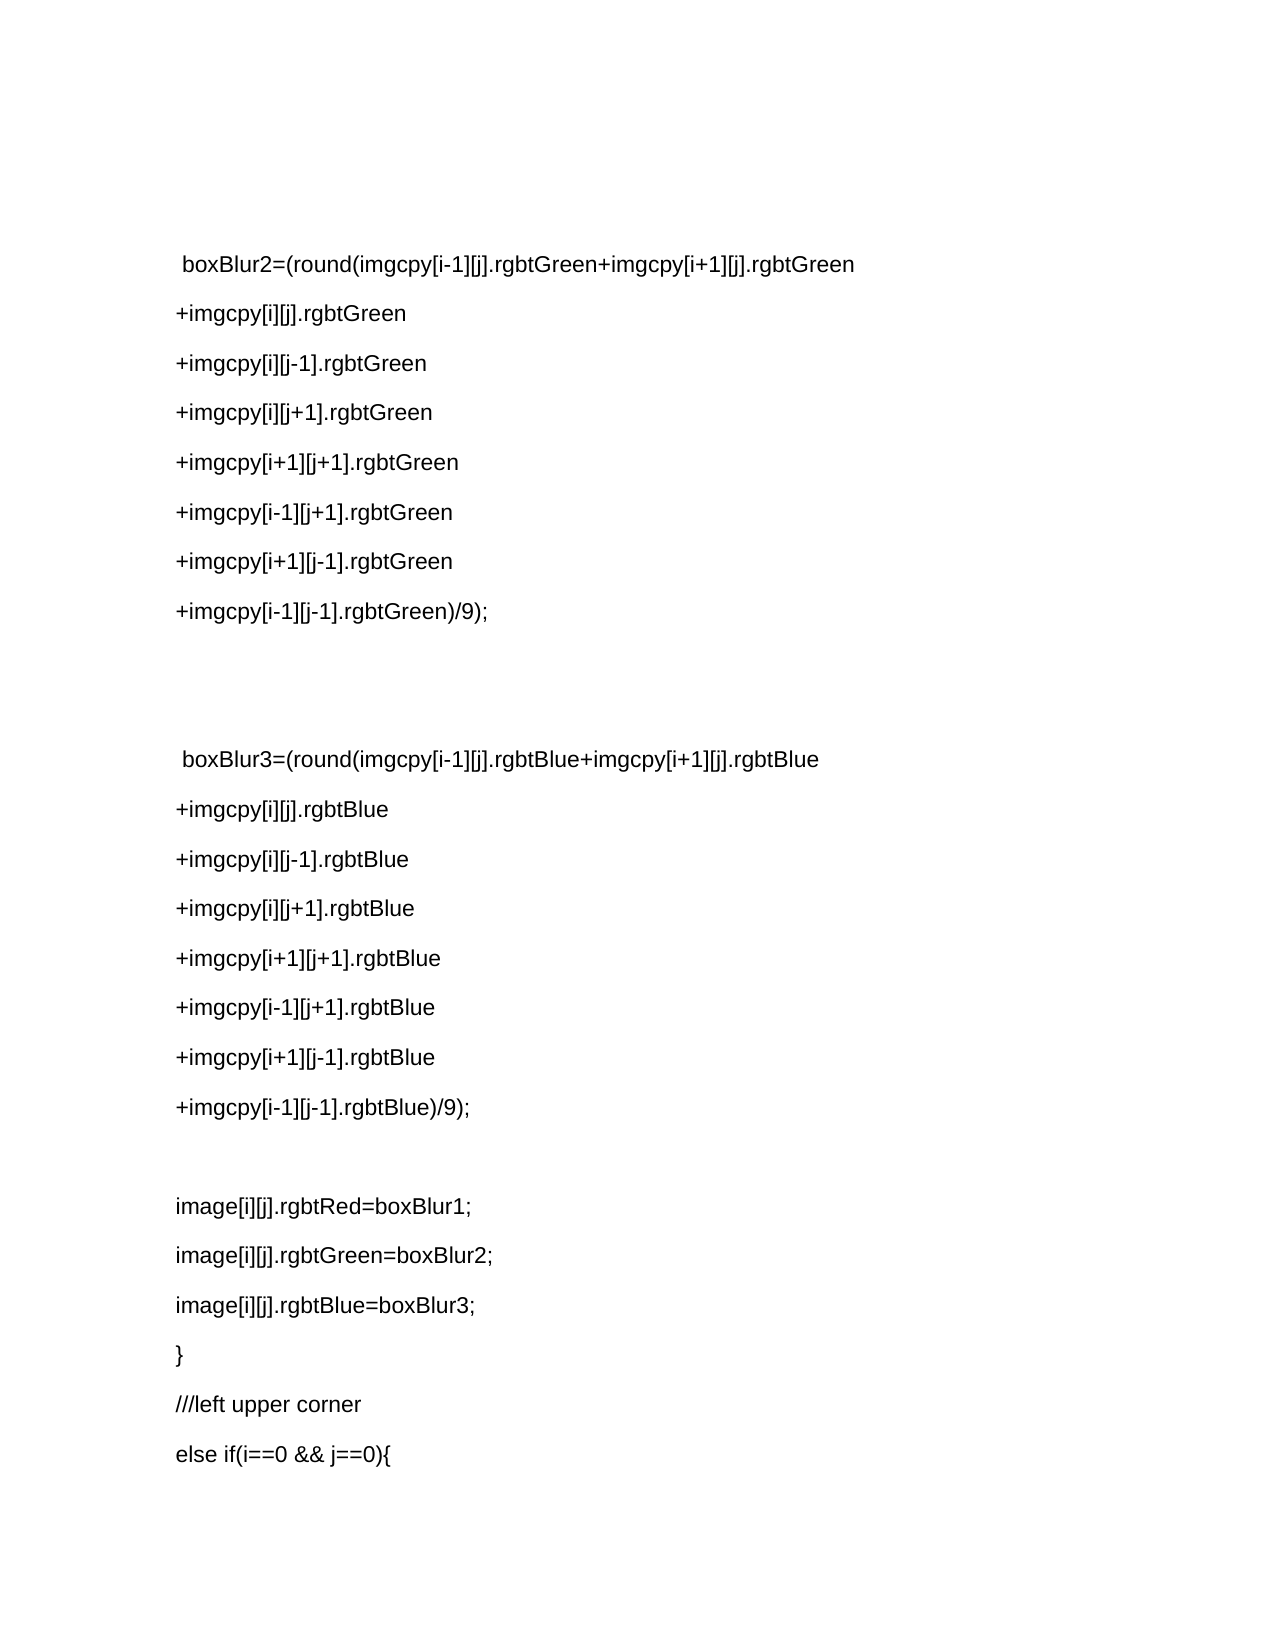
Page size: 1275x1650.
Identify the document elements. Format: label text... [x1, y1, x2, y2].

text else if(i==0 && j==0){ [150, 1439, 1125, 1468]
text +imgcpy[i+1][j-1].rgbtGreen [150, 547, 1125, 575]
text +imgcpy[i+1][j-1].rgbtBlue [150, 1042, 1125, 1071]
text boxBlur3=(round(imgcpy[i-1][j].rgbtBlue+imgcpy[i+1][j].rgbtBlue [150, 745, 1125, 774]
text +imgcpy[i-1][j+1].rgbtGreen [150, 497, 1125, 526]
text +imgcpy[i][j-1].rgbtGreen [150, 348, 1125, 377]
text } [150, 1340, 1125, 1369]
text +imgcpy[i][j+1].rgbtGreen [150, 398, 1125, 427]
text +imgcpy[i-1][j-1].rgbtBlue)/9); [150, 1092, 1125, 1121]
text image[i][j].rgbtRed=boxBlur1; [150, 1191, 1125, 1220]
text +imgcpy[i+1][j+1].rgbtGreen [150, 447, 1125, 476]
text ///left upper corner [150, 1389, 1125, 1418]
text +imgcpy[i-1][j-1].rgbtGreen)/9); [150, 596, 1125, 625]
text +imgcpy[i][j-1].rgbtBlue [150, 844, 1125, 873]
text boxBlur2=(round(imgcpy[i-1][j].rgbtGreen+imgcpy[i+1][j].rgbtGreen [150, 249, 1125, 278]
text +imgcpy[i-1][j+1].rgbtBlue [150, 993, 1125, 1022]
text +imgcpy[i][j].rgbtGreen [150, 299, 1125, 327]
text image[i][j].rgbtGreen=boxBlur2; [150, 1241, 1125, 1269]
text +imgcpy[i+1][j+1].rgbtBlue [150, 943, 1125, 972]
text +imgcpy[i][j].rgbtBlue [150, 794, 1125, 823]
text +imgcpy[i][j+1].rgbtBlue [150, 894, 1125, 922]
text image[i][j].rgbtBlue=boxBlur3; [150, 1290, 1125, 1319]
